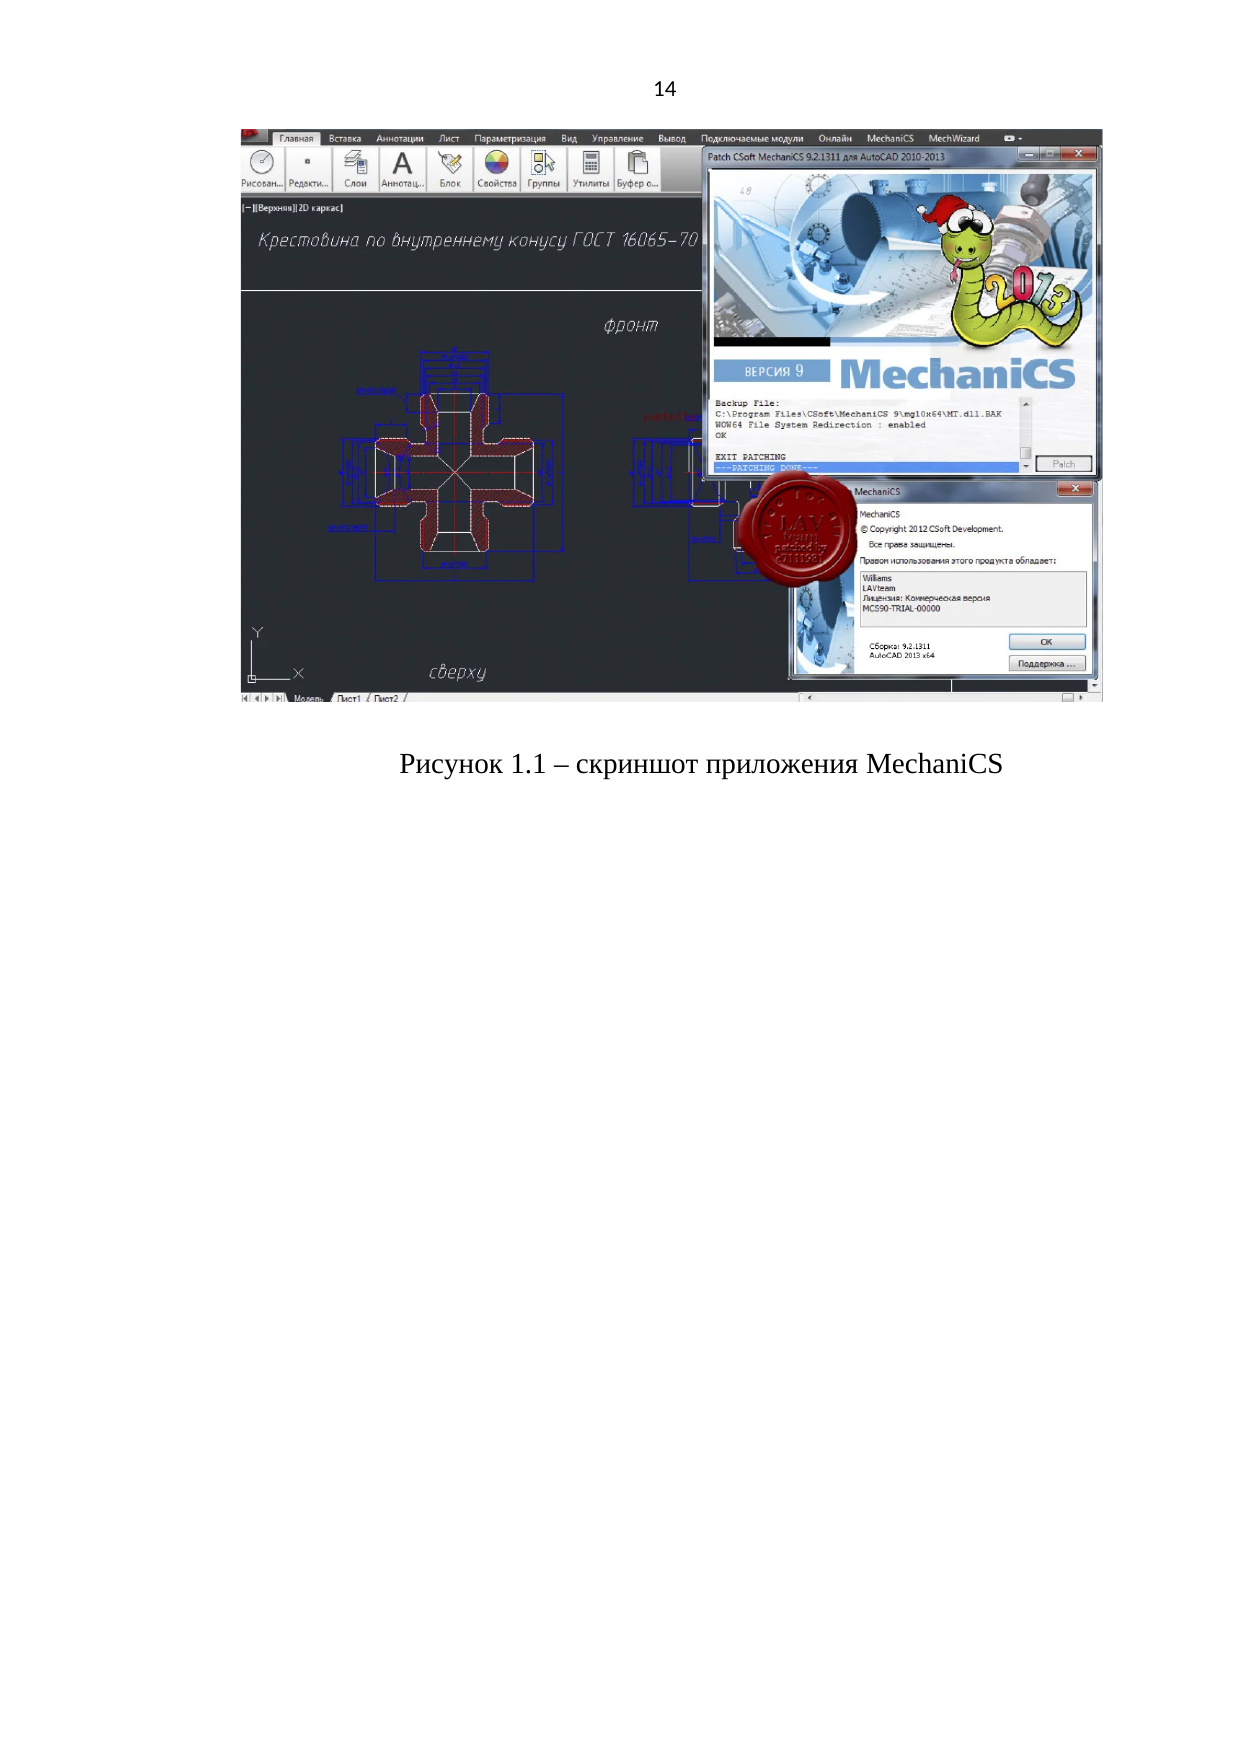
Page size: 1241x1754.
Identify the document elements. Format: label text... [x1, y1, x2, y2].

text Рисунок 1.1 – скриншот приложения MechaniCS [177, 747, 1152, 780]
picture [240, 129, 1103, 702]
